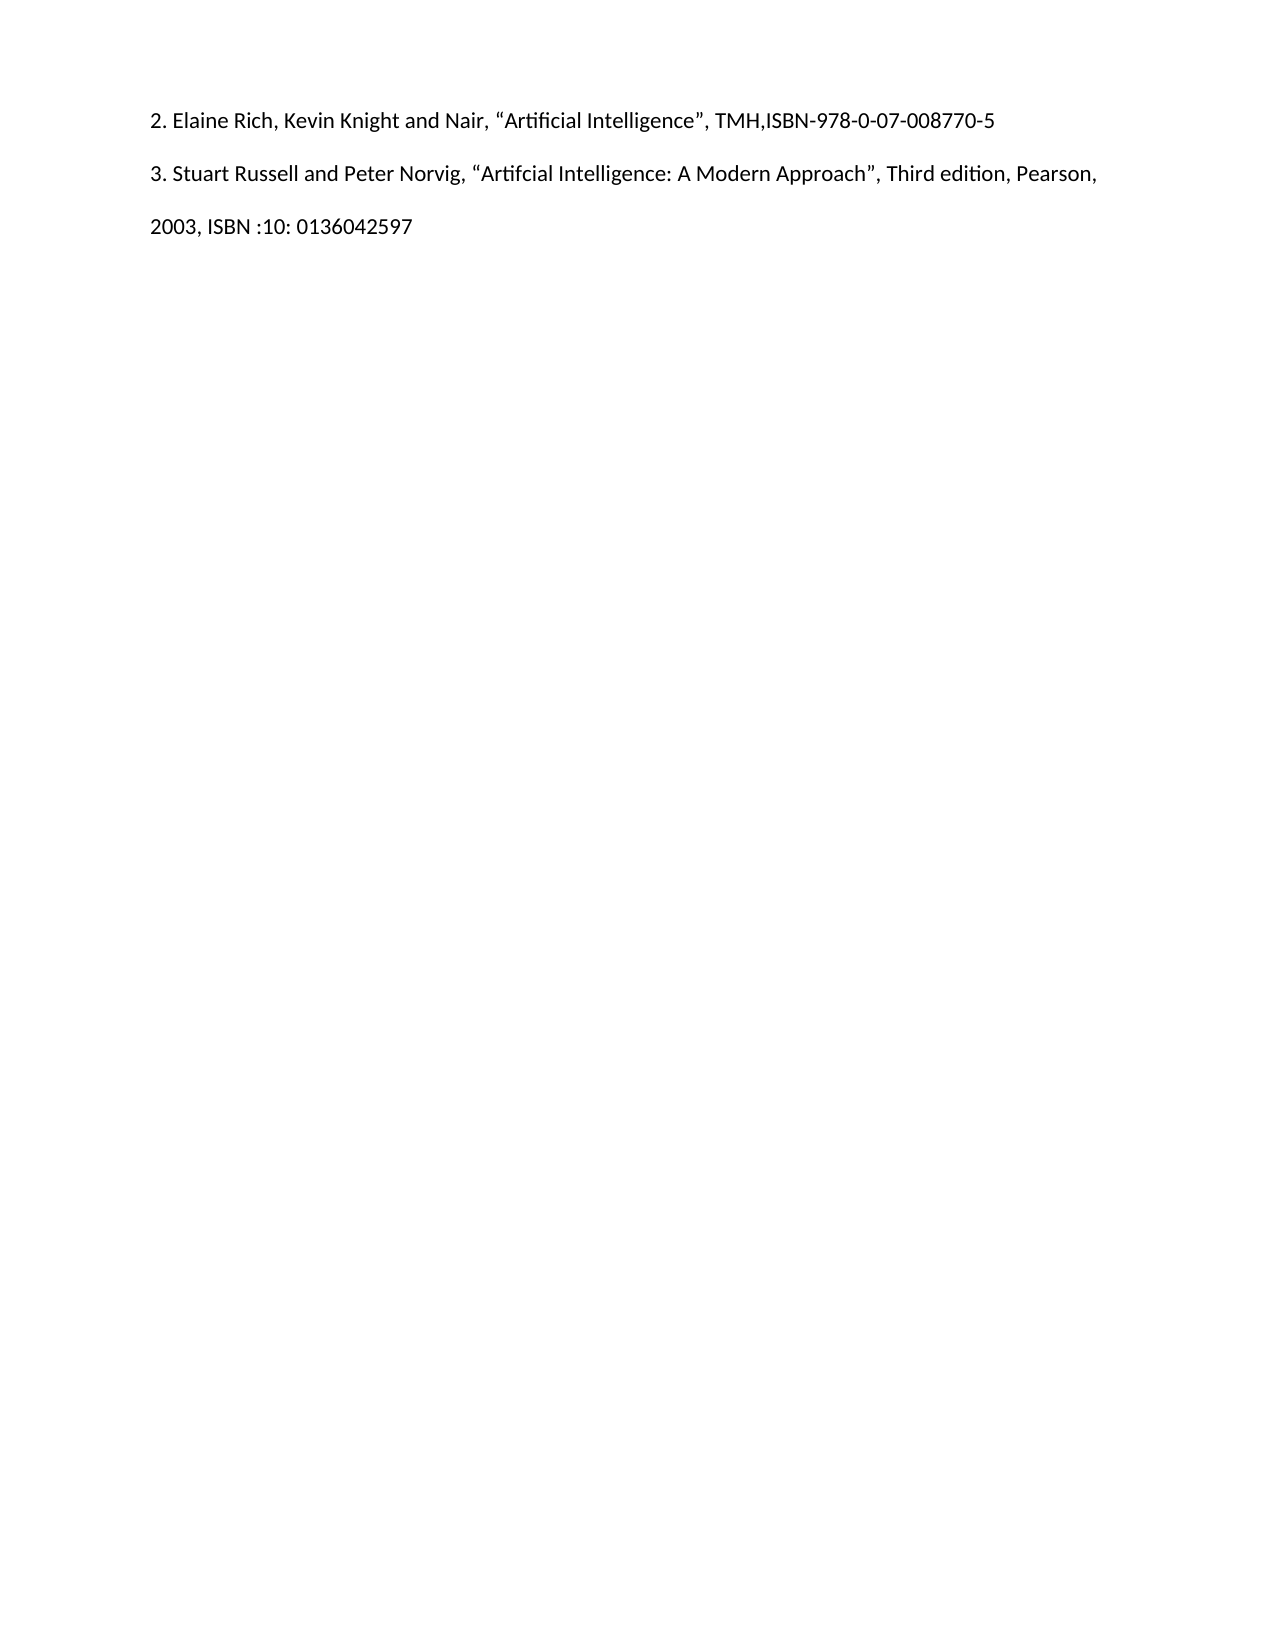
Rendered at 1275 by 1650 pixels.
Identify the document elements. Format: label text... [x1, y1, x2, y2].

text 2003, ISBN :10: 0136042597 [150, 212, 1125, 240]
text 3. Stuart Russell and Peter Norvig, “Artifcial Intelligence: A Modern Approach”, Third edition, Pearson, [150, 159, 1125, 187]
text 2. Elaine Rich, Kevin Knight and Nair, “Artificial Intelligence”, TMH,ISBN-978-0-07-008770-5 [150, 106, 1125, 134]
